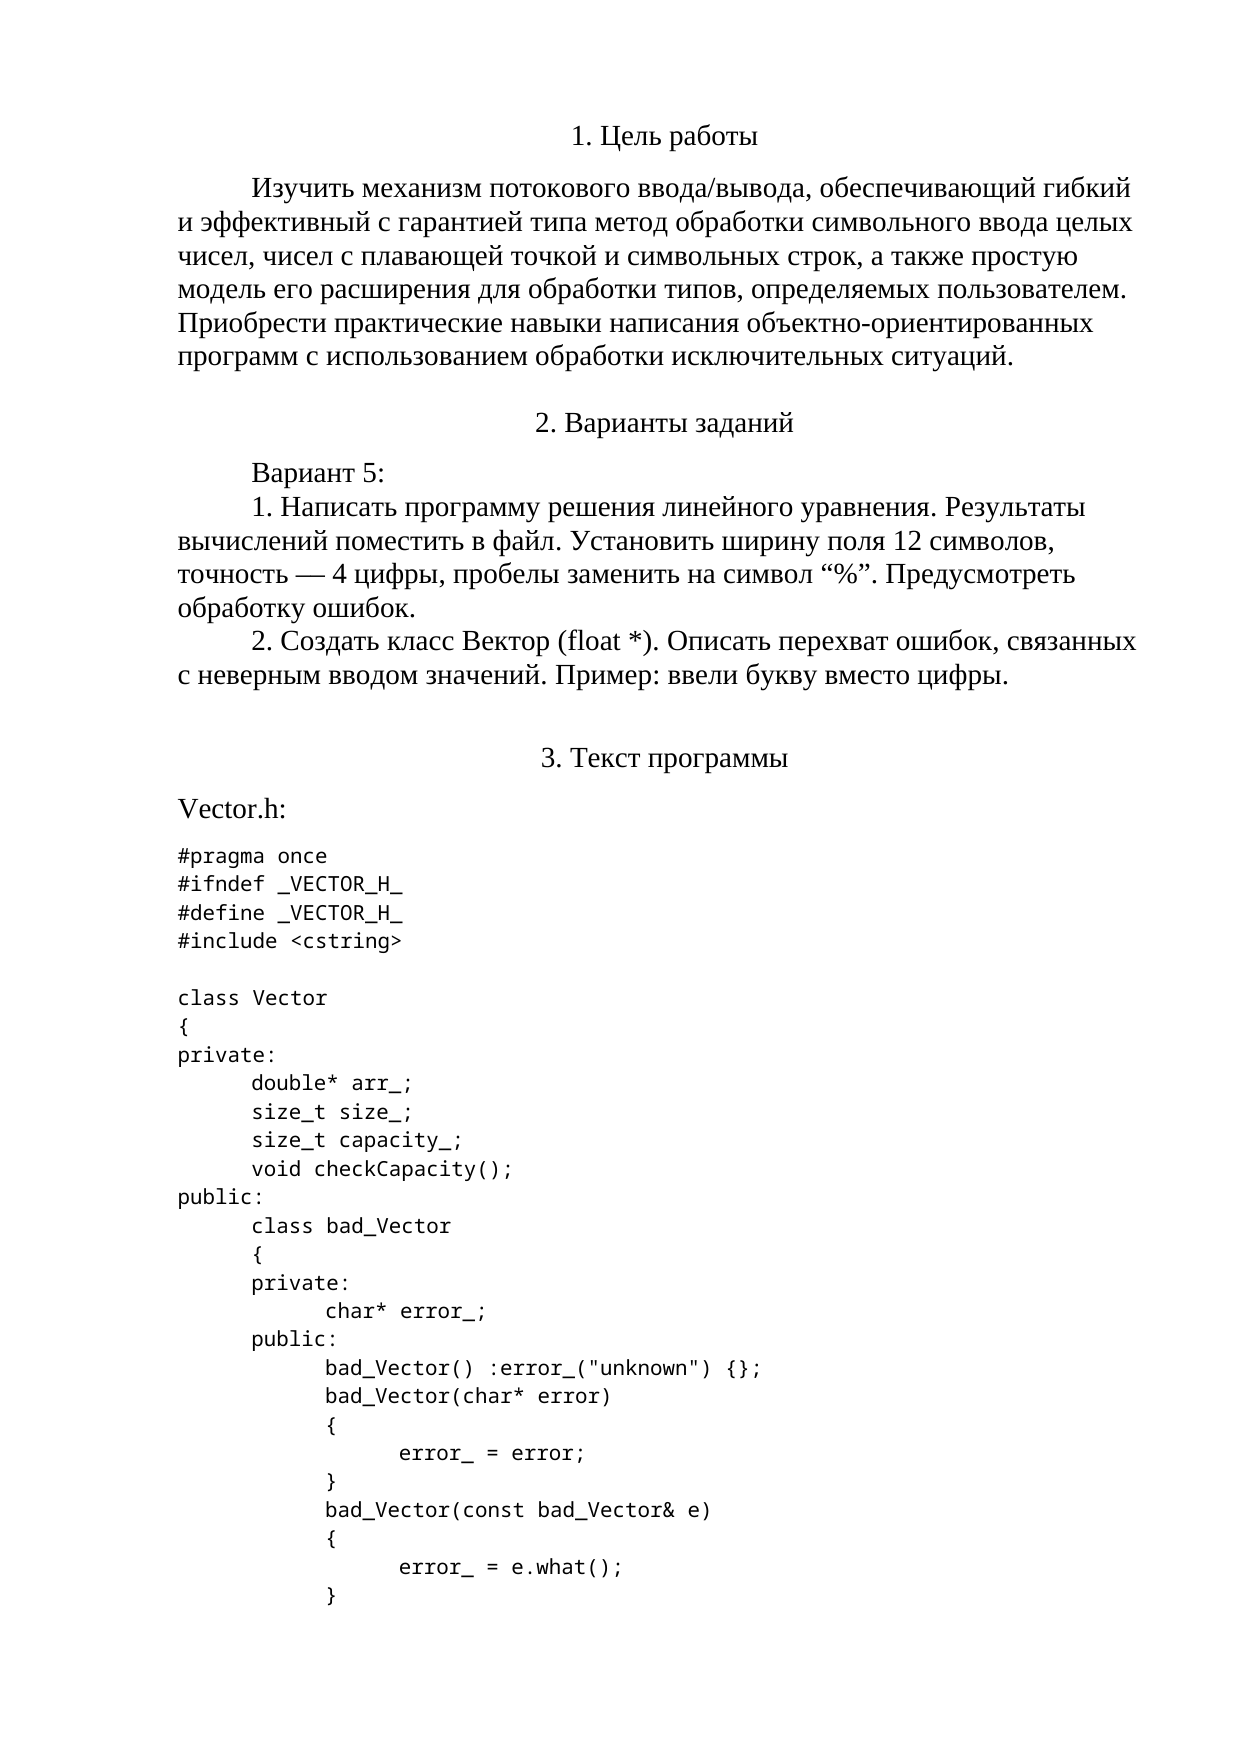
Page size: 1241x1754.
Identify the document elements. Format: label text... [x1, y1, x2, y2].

text private: [177, 1268, 1152, 1296]
text #ifndef _VECTOR_H_ [177, 869, 1152, 898]
text { [177, 1410, 1152, 1438]
text 2. Варианты заданий [177, 405, 1152, 439]
text 3. Текст программы [177, 741, 1152, 774]
text public: [177, 1324, 1152, 1353]
text class Vector [177, 983, 1152, 1012]
text { [177, 1012, 1152, 1040]
text Vector.h: [177, 791, 1152, 824]
text error_ = error; [177, 1438, 1152, 1467]
text } [177, 1467, 1152, 1495]
text bad_Vector(const bad_Vector& e) [177, 1495, 1152, 1523]
text #pragma once [177, 841, 1152, 869]
text } [177, 1580, 1152, 1609]
text 1. Цель работы [177, 118, 1152, 152]
text size_t size_; [177, 1097, 1152, 1125]
text Вариант 5: [177, 456, 1152, 489]
text bad_Vector() :error_("unknown") {}; [177, 1353, 1152, 1381]
text 1. Написать программу решения линейного уравнения. Результаты вычислений поместить в файл. Установить ширину поля 12 символов, точность –– 4 цифры, пробелы заменить на символ “%”. Предусмотреть обработку ошибок. [177, 489, 1152, 623]
text void checkCapacity(); [177, 1154, 1152, 1182]
text public: [177, 1182, 1152, 1211]
text char* error_; [177, 1296, 1152, 1324]
text #include <cstring> [177, 926, 1152, 955]
text private: [177, 1040, 1152, 1068]
text { [177, 1523, 1152, 1552]
text #define _VECTOR_H_ [177, 898, 1152, 926]
text 2. Создать класс Вектор (float *). Описать перехват ошибок, связанных с неверным вводом значений. Пример: ввели букву вместо цифры. [177, 623, 1152, 690]
text class bad_Vector [177, 1211, 1152, 1239]
text double* arr_; [177, 1068, 1152, 1097]
text error_ = e.what(); [177, 1552, 1152, 1580]
text { [177, 1239, 1152, 1268]
text bad_Vector(char* error) [177, 1381, 1152, 1410]
text size_t capacity_; [177, 1125, 1152, 1154]
text Изучить механизм потокового ввода/вывода, обеспечивающий гибкий и эффективный с гарантией типа метод обработки символьного ввода целых чисел, чисел с плавающей точкой и символьных строк, а также простую модель его расширения для обработки типов, определяемых пользователем. Приобрести практические навыки написания объектно-ориентированных программ с использованием обработки исключительных ситуаций. [177, 171, 1152, 372]
